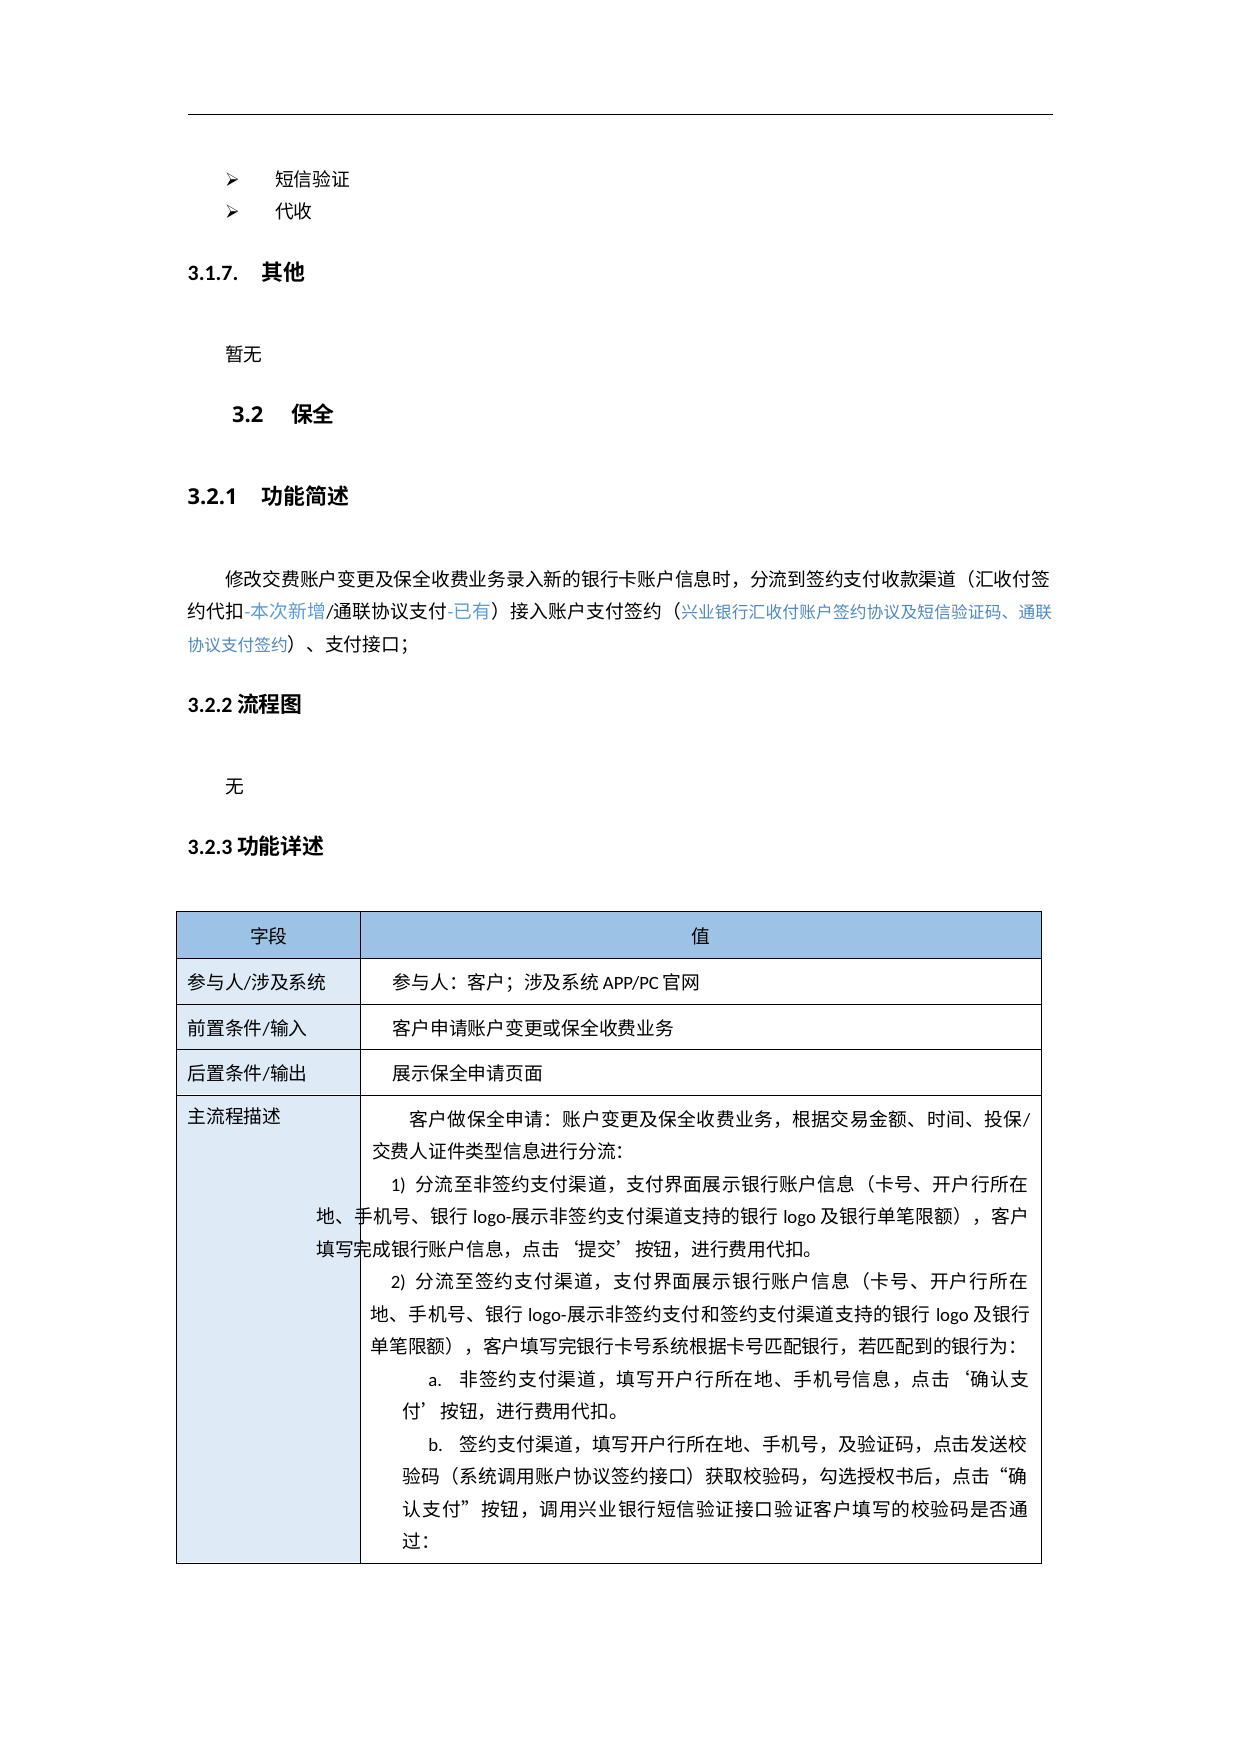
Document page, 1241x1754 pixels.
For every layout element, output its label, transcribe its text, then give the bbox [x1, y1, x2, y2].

subtitle 3.2.3功能详述 [187, 828, 1053, 861]
subtitle 保全 [232, 396, 1053, 429]
list 短信验证 [225, 162, 1053, 194]
text 修改交费账户变更及保全收费业务录入新的银行卡账户信息时，分流到签约支付收款渠道（汇收付签约代扣-本次新增/通联协议支付-已有）接入账户支付签约（兴业银行汇收付账户签约协议及短信验证码、通联协议支付签约）、支付接口； [187, 562, 1053, 659]
subtitle 其他 [187, 254, 1053, 287]
text 无 [187, 769, 1053, 801]
table_header 字段 [177, 912, 360, 958]
table_cell 客户申请账户变更或保全收费业务 [361, 1005, 1041, 1049]
subtitle 功能简述 [187, 479, 1053, 511]
table_cell 参与人/涉及系统 [177, 959, 360, 1004]
table_cell 后置条件/输出 [177, 1050, 360, 1094]
table_cell 参与人：客户；涉及系统APP/PC官网 [361, 959, 1041, 1004]
table_cell 主流程描述 [177, 1096, 360, 1562]
subtitle 3.2.2流程图 [187, 686, 1053, 719]
table_cell 前置条件/输入 [177, 1005, 360, 1049]
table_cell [361, 1096, 1041, 1562]
table_cell 展示保全申请页面 [361, 1050, 1041, 1094]
table_header 值 [361, 912, 1041, 958]
text 暂无 [187, 337, 1053, 369]
list 代收 [225, 194, 1053, 227]
